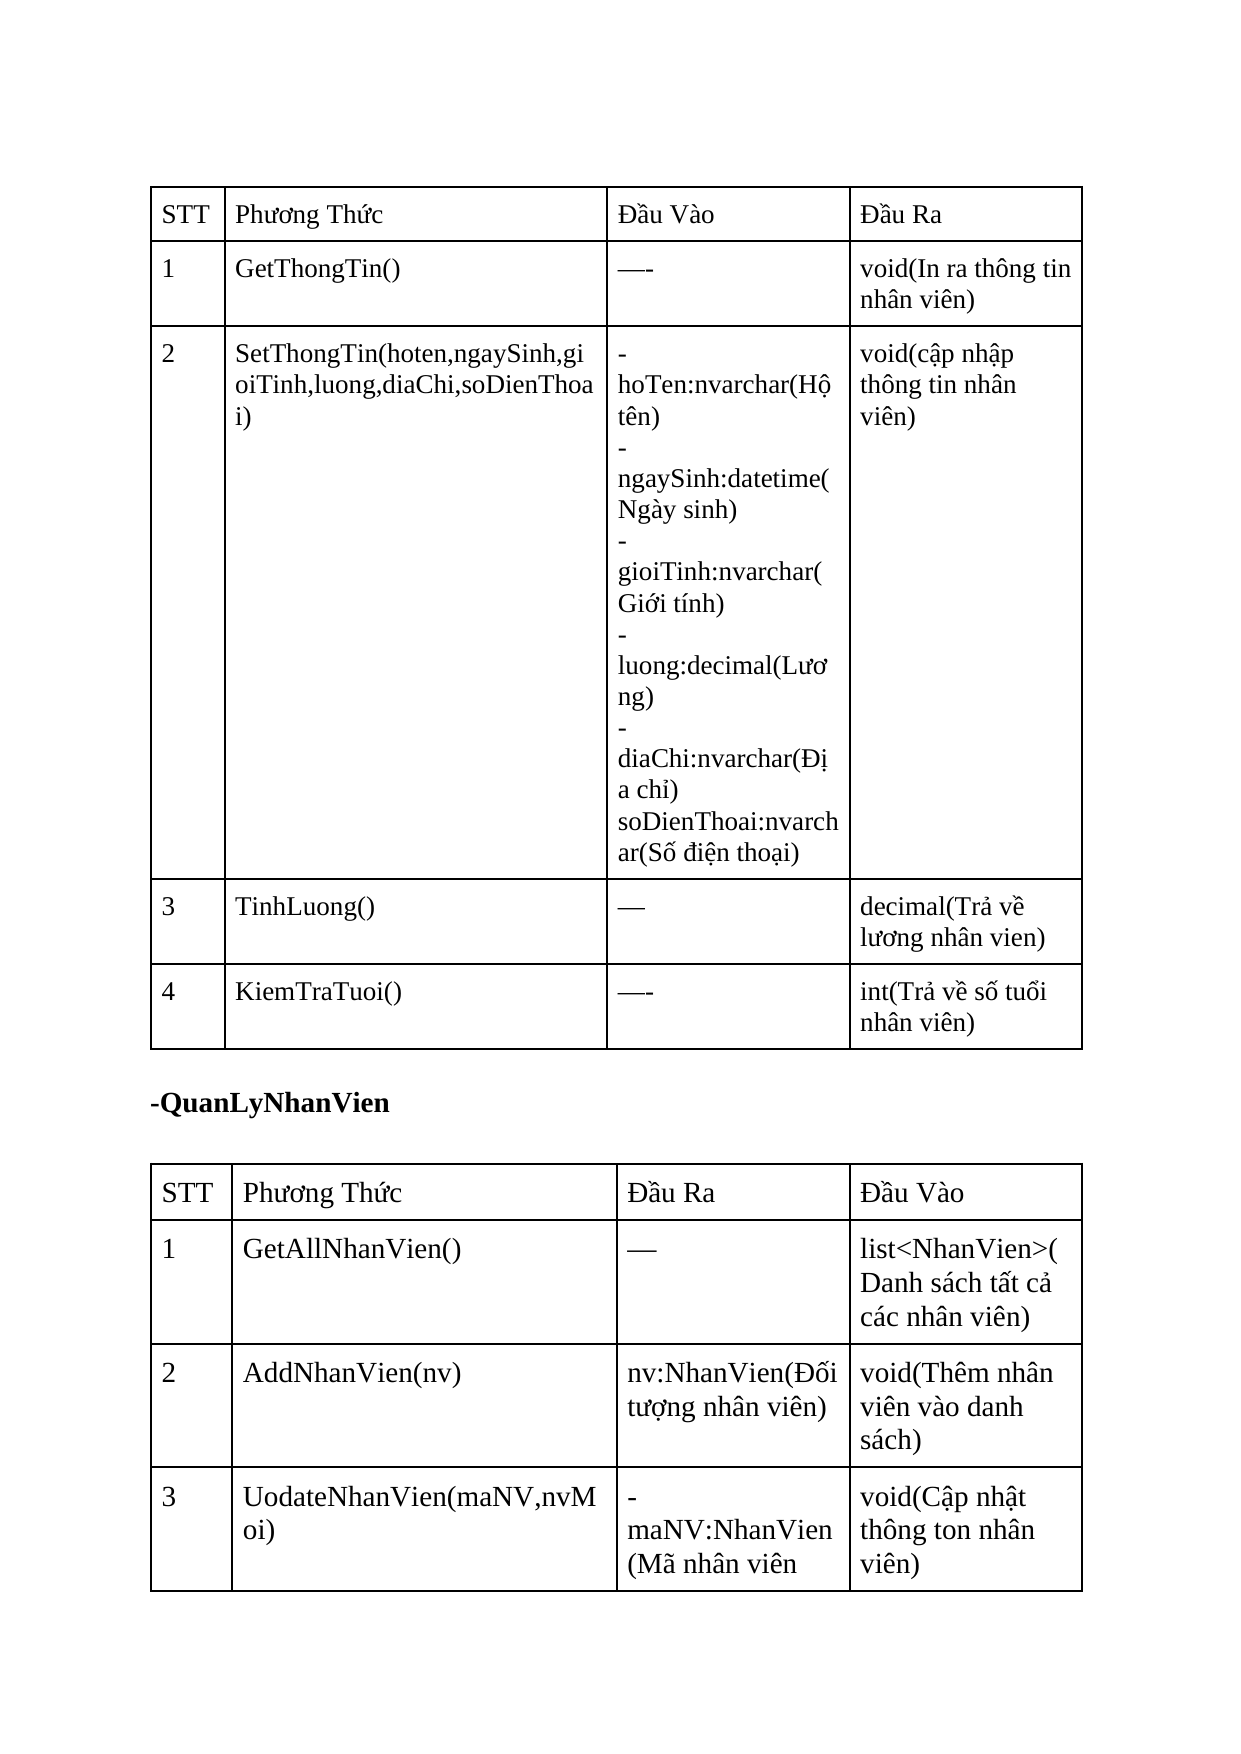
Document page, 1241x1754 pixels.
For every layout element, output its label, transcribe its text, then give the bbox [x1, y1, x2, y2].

table_header STT [152, 188, 224, 240]
table_cell 2 [152, 1345, 231, 1466]
table_cell SetThongTin(hoten,ngaySinh,gioiTinh,luong,diaChi,soDienThoai) [226, 327, 606, 877]
table_cell KiemTraTuoi() [226, 965, 606, 1048]
table_cell void(In ra thông tin nhân viên) [851, 242, 1081, 325]
table_cell 3 [152, 880, 224, 963]
table_cell GetAllNhanVien() [233, 1221, 616, 1343]
table_cell AddNhanVien(nv) [233, 1345, 616, 1466]
table_header Đầu Vào [851, 1165, 1081, 1219]
table_header Phương Thức [233, 1165, 616, 1219]
table_header Phương Thức [226, 188, 606, 240]
table_header Đầu Ra [851, 188, 1081, 240]
table_cell — [618, 1221, 849, 1343]
table_cell -hoTen:nvarchar(Hộ tên) -ngaySinh:datetime(Ngày sinh) -gioiTinh:nvarchar(Giới tính) -luong:decimal(Lương) -diaChi:nvarchar(Địa chỉ) soDienThoai:nvarchar(Số điện thoại) [608, 327, 849, 877]
table_cell int(Trả về số tuổi nhân viên) [851, 965, 1081, 1048]
table_cell nv:NhanVien(Đối tượng nhân viên) [618, 1345, 849, 1466]
table_cell — [608, 880, 849, 963]
table_cell decimal(Trả về lương nhân vien) [851, 880, 1081, 963]
table_cell 4 [152, 965, 224, 1048]
table_cell —- [608, 242, 849, 325]
table_cell 2 [152, 327, 224, 877]
table_cell TinhLuong() [226, 880, 606, 963]
table_header Đầu Ra [618, 1165, 849, 1219]
table_cell void(Thêm nhân viên vào danh sách) [851, 1345, 1081, 1466]
text -QuanLyNhanVien [150, 1086, 1090, 1119]
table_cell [233, 1468, 616, 1590]
table_cell 3 [152, 1468, 231, 1590]
table_cell 1 [152, 242, 224, 325]
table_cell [851, 1468, 1081, 1590]
table_cell 1 [152, 1221, 231, 1343]
table_cell void(cập nhập thông tin nhân viên) [851, 327, 1081, 877]
table_cell GetThongTin() [226, 242, 606, 325]
table_cell list<NhanVien>(Danh sách tất cả các nhân viên) [851, 1221, 1081, 1343]
table_cell —- [608, 965, 849, 1048]
table_header STT [152, 1165, 231, 1219]
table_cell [618, 1468, 849, 1590]
table_header Đầu Vào [608, 188, 849, 240]
